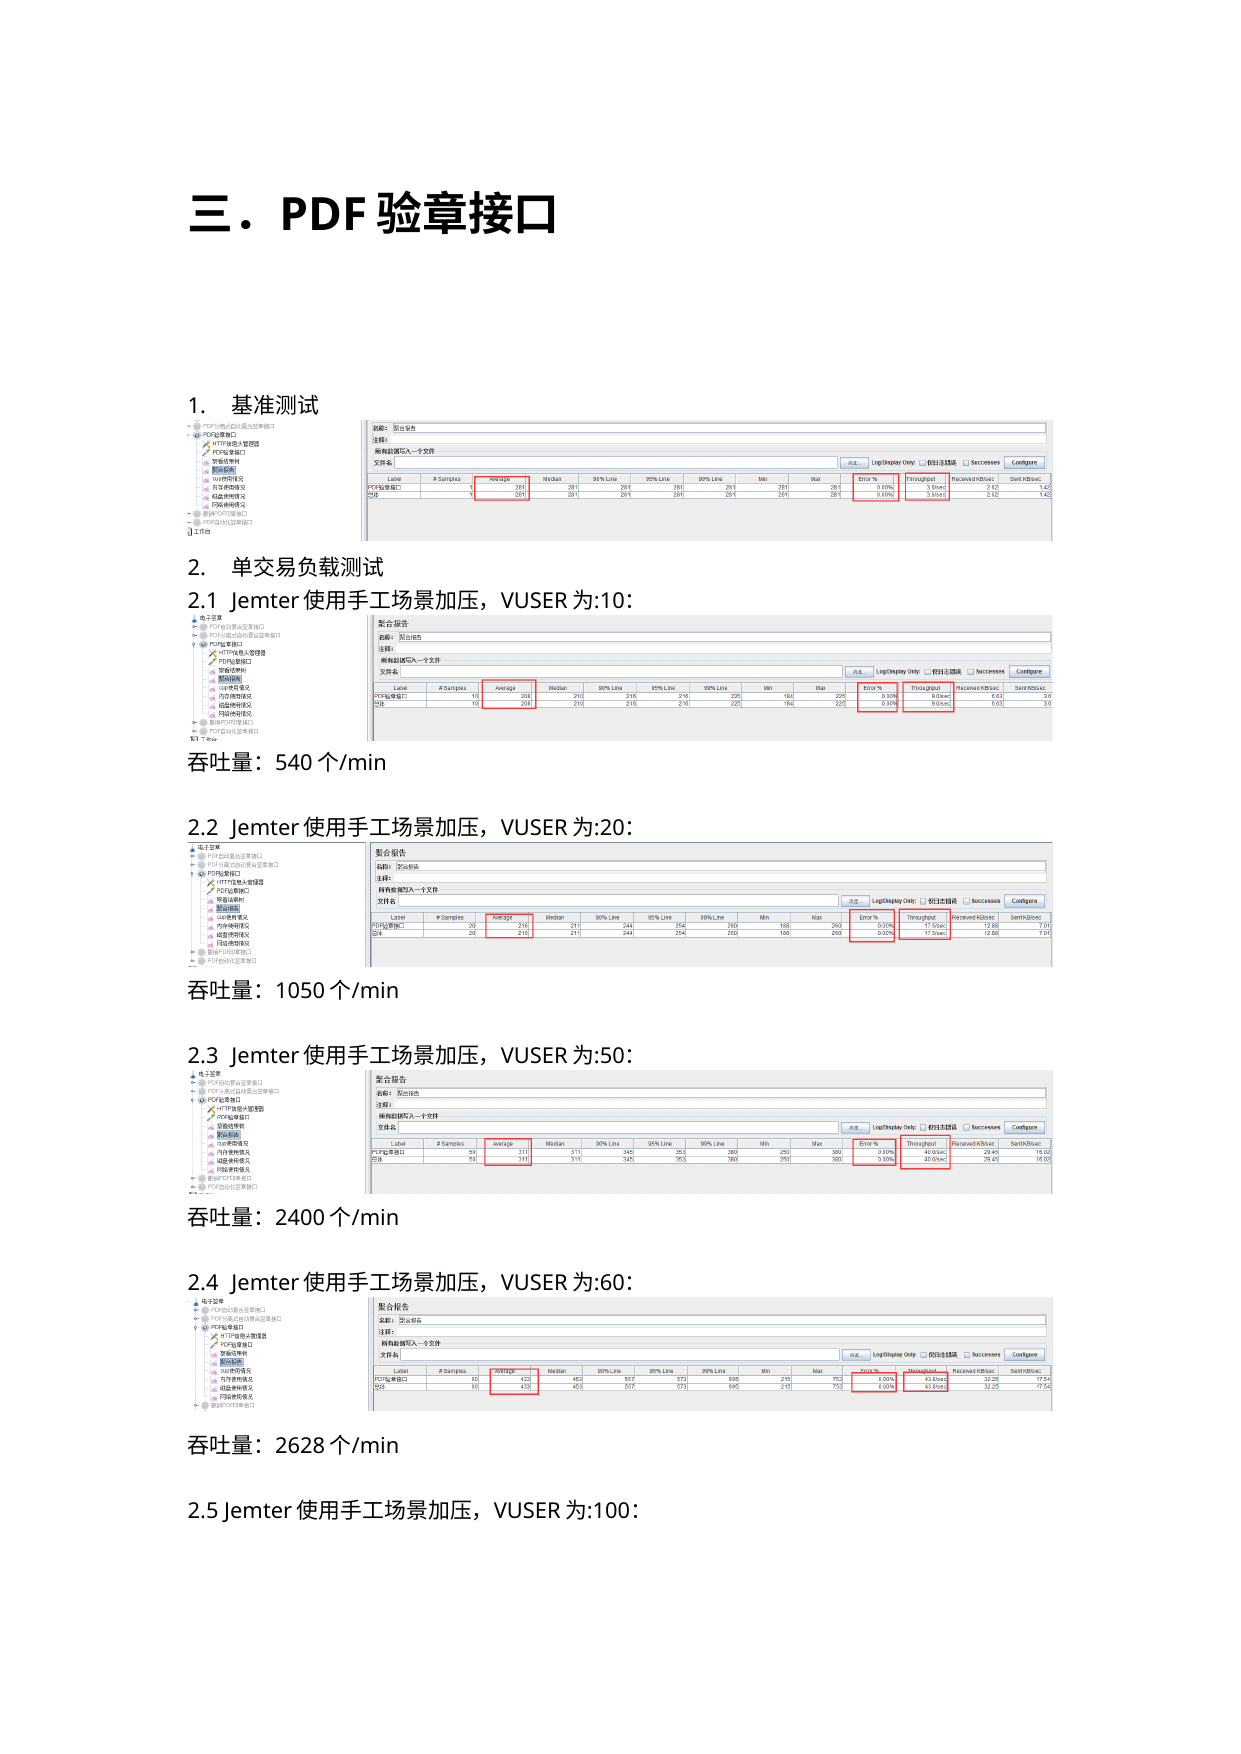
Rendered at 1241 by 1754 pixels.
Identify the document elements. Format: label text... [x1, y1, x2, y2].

picture [187, 1070, 1053, 1194]
picture [187, 615, 1053, 741]
text 1. 基准测试 [187, 388, 1053, 420]
text 2.3 Jemter使用手工场景加压，VUSER为:50： [187, 1038, 1053, 1070]
picture [187, 1297, 1053, 1411]
text 2. 单交易负载测试 [187, 550, 1053, 583]
text 吞吐量：2400个/min [187, 1200, 1053, 1233]
text 2.5 Jemter使用手工场景加压，VUSER为:100： [187, 1493, 1053, 1525]
picture [187, 842, 1053, 967]
text 2.4 Jemter使用手工场景加压，VUSER为:60： [187, 1265, 1053, 1297]
text 吞吐量：1050个/min [187, 973, 1053, 1005]
text 2.2 Jemter使用手工场景加压，VUSER为:20： [187, 810, 1053, 842]
subtitle 三．PDF验章接口 [187, 162, 1053, 259]
text 吞吐量：2628个/min [187, 1428, 1053, 1460]
text 吞吐量：540个/min [187, 745, 1053, 778]
text 2.1 Jemter使用手工场景加压，VUSER为:10： [187, 583, 1053, 615]
picture [187, 420, 1053, 541]
